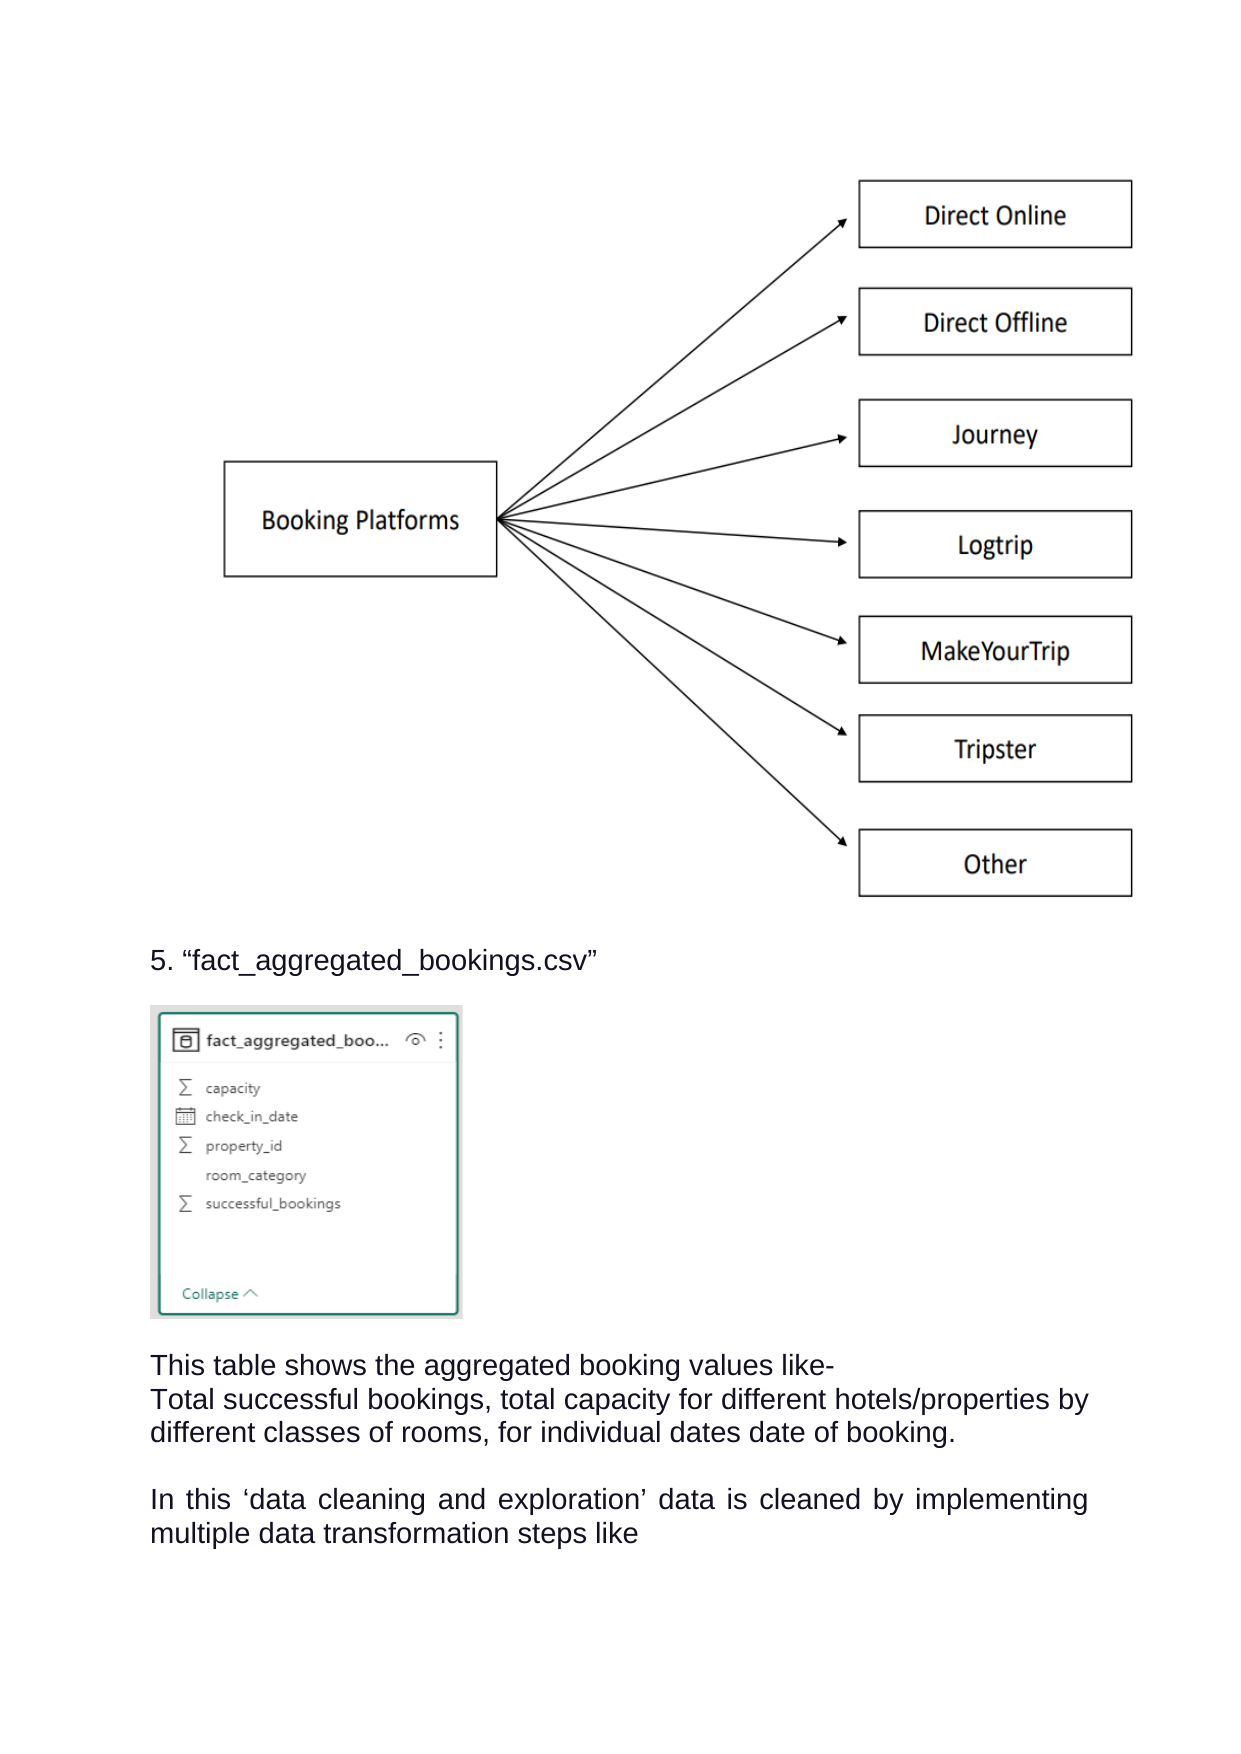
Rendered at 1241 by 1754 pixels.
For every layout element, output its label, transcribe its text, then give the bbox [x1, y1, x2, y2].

picture [150, 150, 1182, 914]
text 5. “fact_aggregated_bookings.csv” [150, 943, 1090, 976]
picture [150, 1005, 463, 1319]
text Total successful bookings, total capacity for different hotels/properties by different classes of rooms, for individual dates date of booking. [150, 1382, 1090, 1449]
text This table shows the aggregated booking values like- [150, 1348, 1090, 1382]
text In this ‘data cleaning and exploration’ data is cleaned by implementing multiple data transformation steps like [150, 1482, 1090, 1549]
